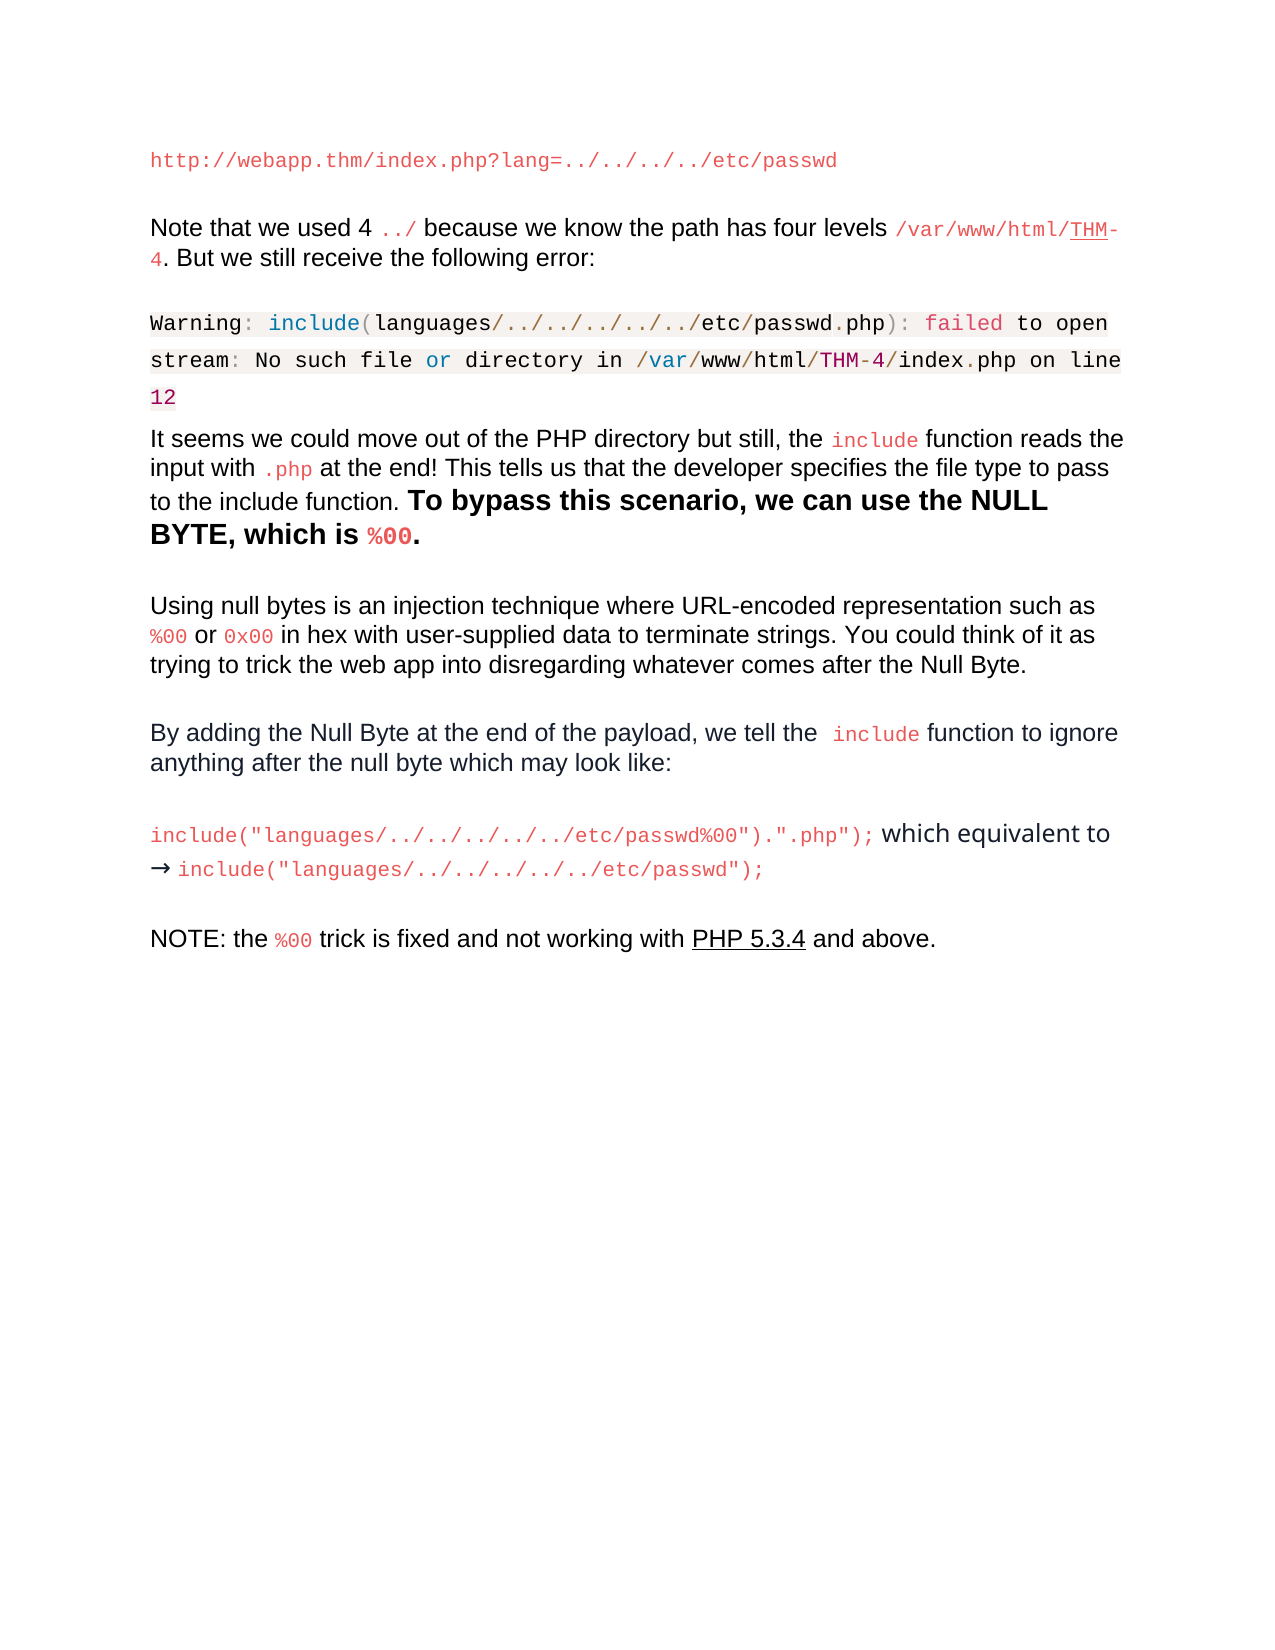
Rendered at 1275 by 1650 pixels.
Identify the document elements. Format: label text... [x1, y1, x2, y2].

text Note that we used 4 ../ because we know the path has four levels /var/www/html/THM-4. But we still receive the following error: [150, 213, 1125, 273]
text include("languages/../../../../../etc/passwd%00").".php"); which equivalent to → include("languages/../../../../../etc/passwd"); [150, 816, 1125, 884]
text Warning: include(languages/../../../../../etc/passwd.php): failed to open stream: No such file or directory in /var/www/html/THM-4/index.php on line 12 [150, 312, 1125, 411]
text http://webapp.thm/index.php?lang=../../../../etc/passwd [150, 150, 1125, 174]
text Using null bytes is an injection technique where URL-encoded representation such as %00 or 0x00 in hex with user-supplied data to terminate strings. You could think of it as trying to trick the web app into disregarding whatever comes after the Null Byte. [150, 591, 1125, 678]
text NOTE: the %00 trick is fixed and not working with PHP 5.3.4 and above. [150, 924, 1125, 953]
text By adding the Null Byte at the end of the payload, we tell the include function to ignore anything after the null byte which may look like: [150, 718, 1125, 776]
text It seems we could move out of the PHP directory but still, the include function reads the input with .php at the end! This tells us that the developer specifies the file type to pass to the include function. To bypass this scenario, we can use the NULL BYTE, which is %00. [150, 424, 1125, 552]
